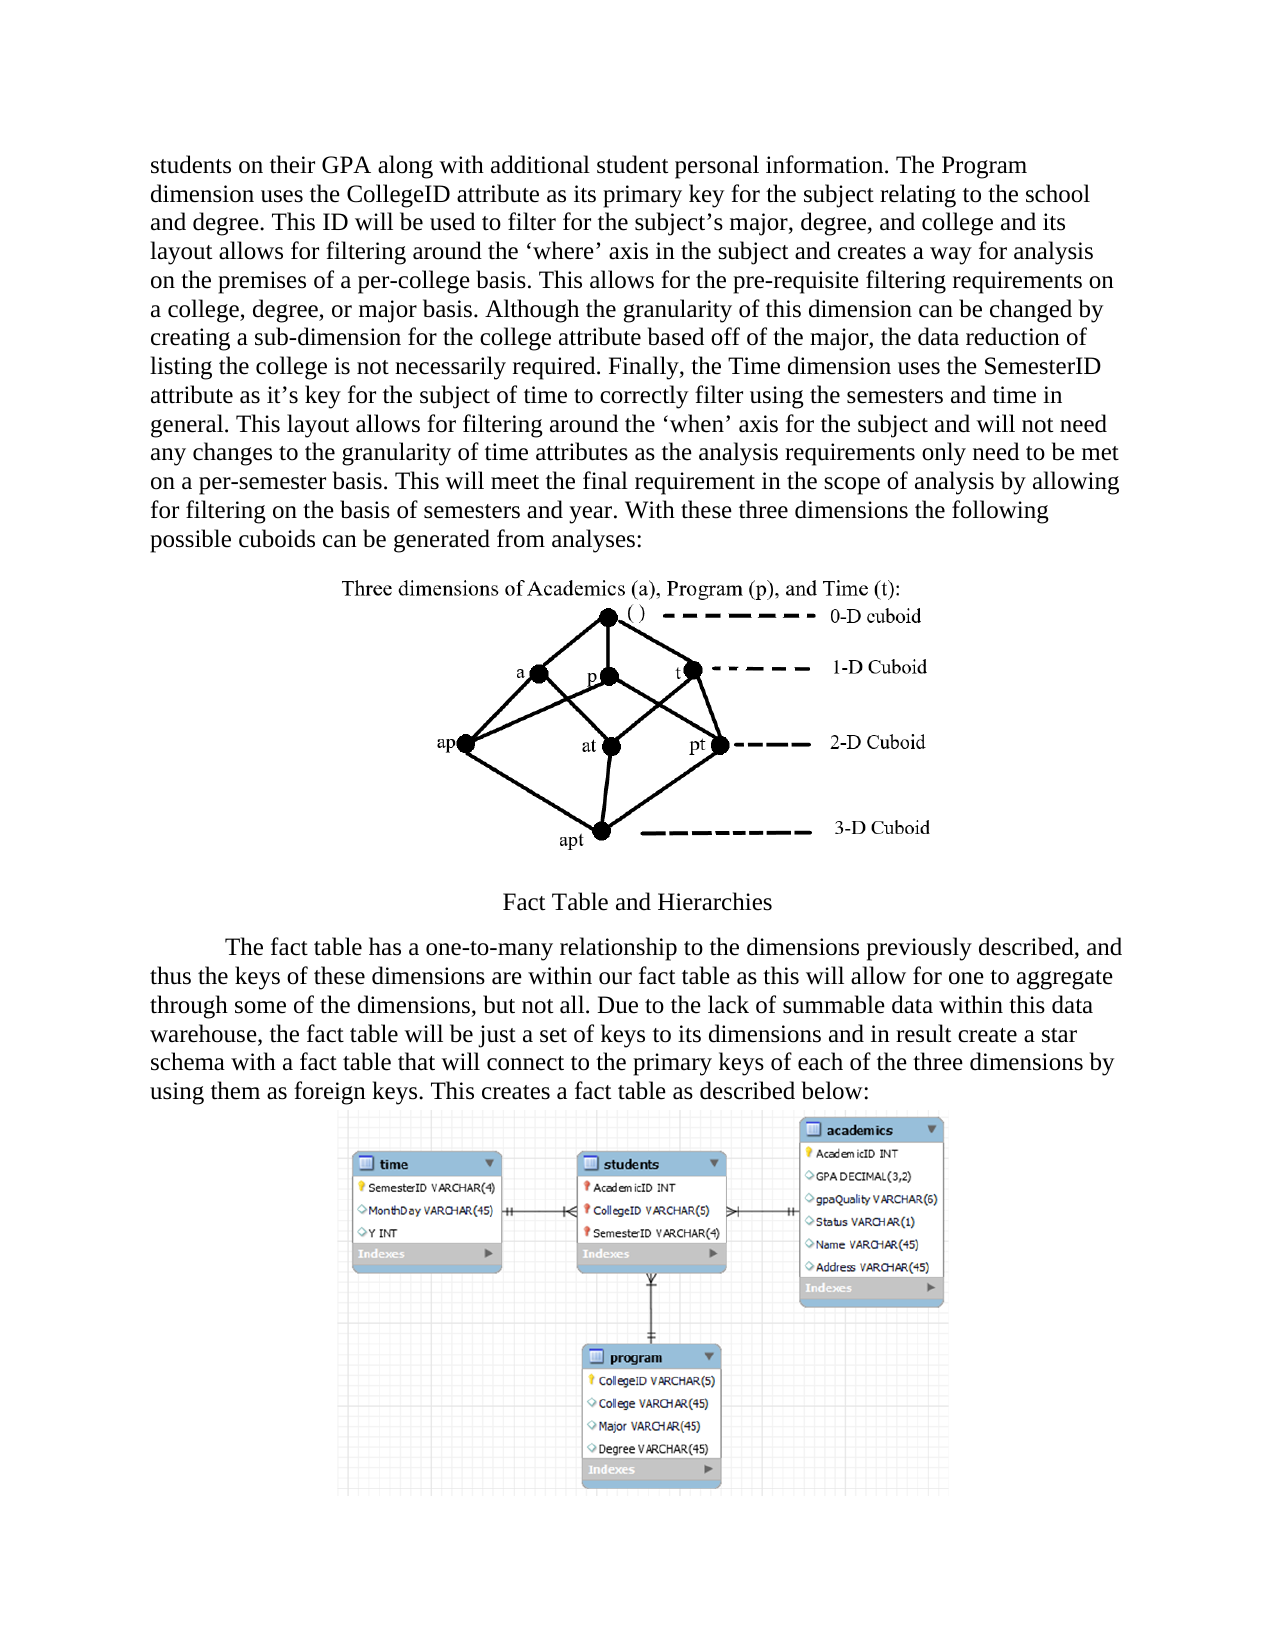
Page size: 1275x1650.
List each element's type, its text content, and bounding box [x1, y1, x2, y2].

text The fact table has a one-to-many relationship to the dimensions previously described, and thus the keys of these dimensions are within our fact table as this will allow for one to aggregate through some of the dimensions, but not all. Due to the lack of summable data within this data warehouse, the fact table will be just a set of keys to its dimensions and in result create a star schema with a fact table that will connect to the primary keys of each of the three dimensions by using them as foreign keys. This creates a fact table as described below: [150, 932, 1125, 1105]
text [150, 150, 1125, 552]
picture [336, 1110, 948, 1495]
picture [333, 571, 939, 852]
text Fact Table and Hierarchies [150, 887, 1125, 916]
